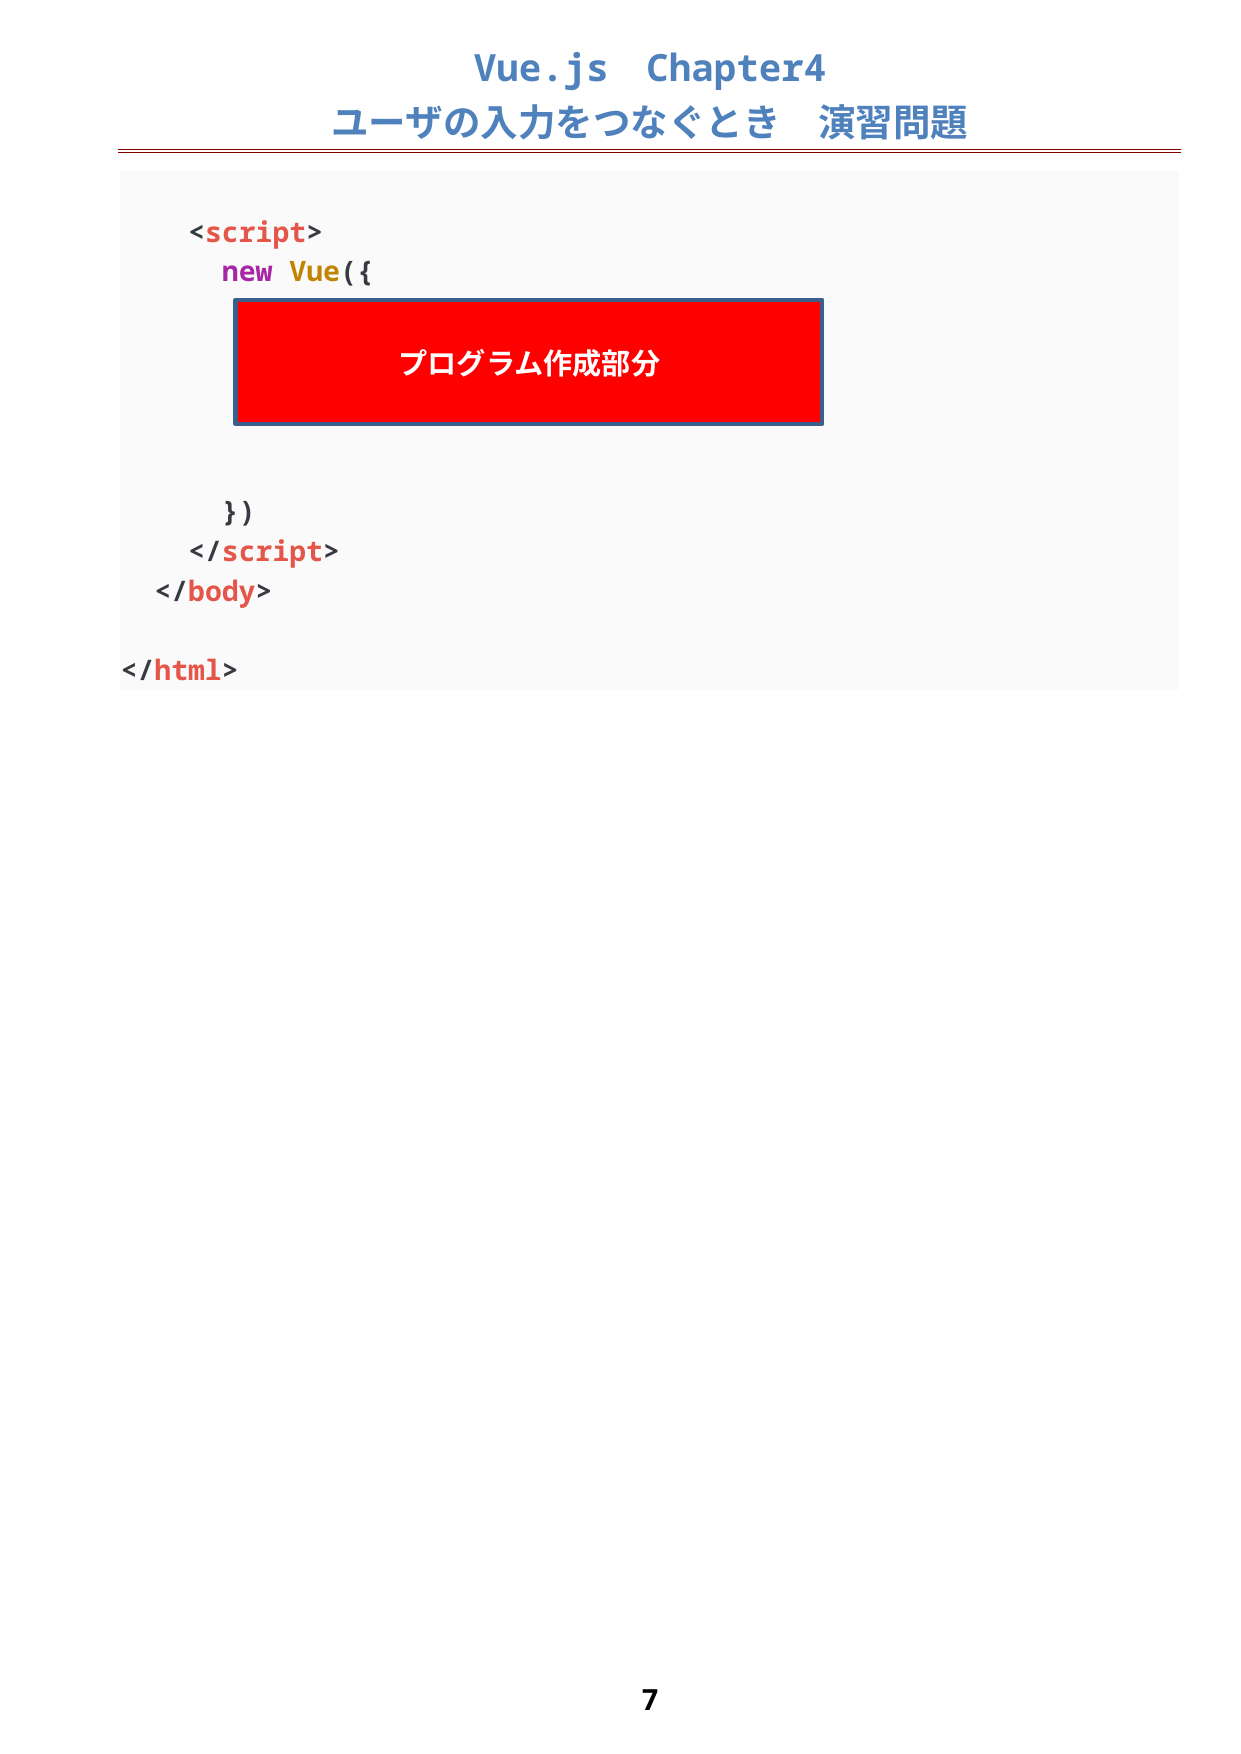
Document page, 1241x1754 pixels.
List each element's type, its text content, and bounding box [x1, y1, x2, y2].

text }) [120, 490, 1179, 530]
text </html> [120, 650, 1179, 690]
text <script> [120, 211, 1179, 251]
text </body> [120, 570, 1179, 610]
text </script> [120, 530, 1179, 570]
text new Vue({ [120, 251, 1179, 291]
